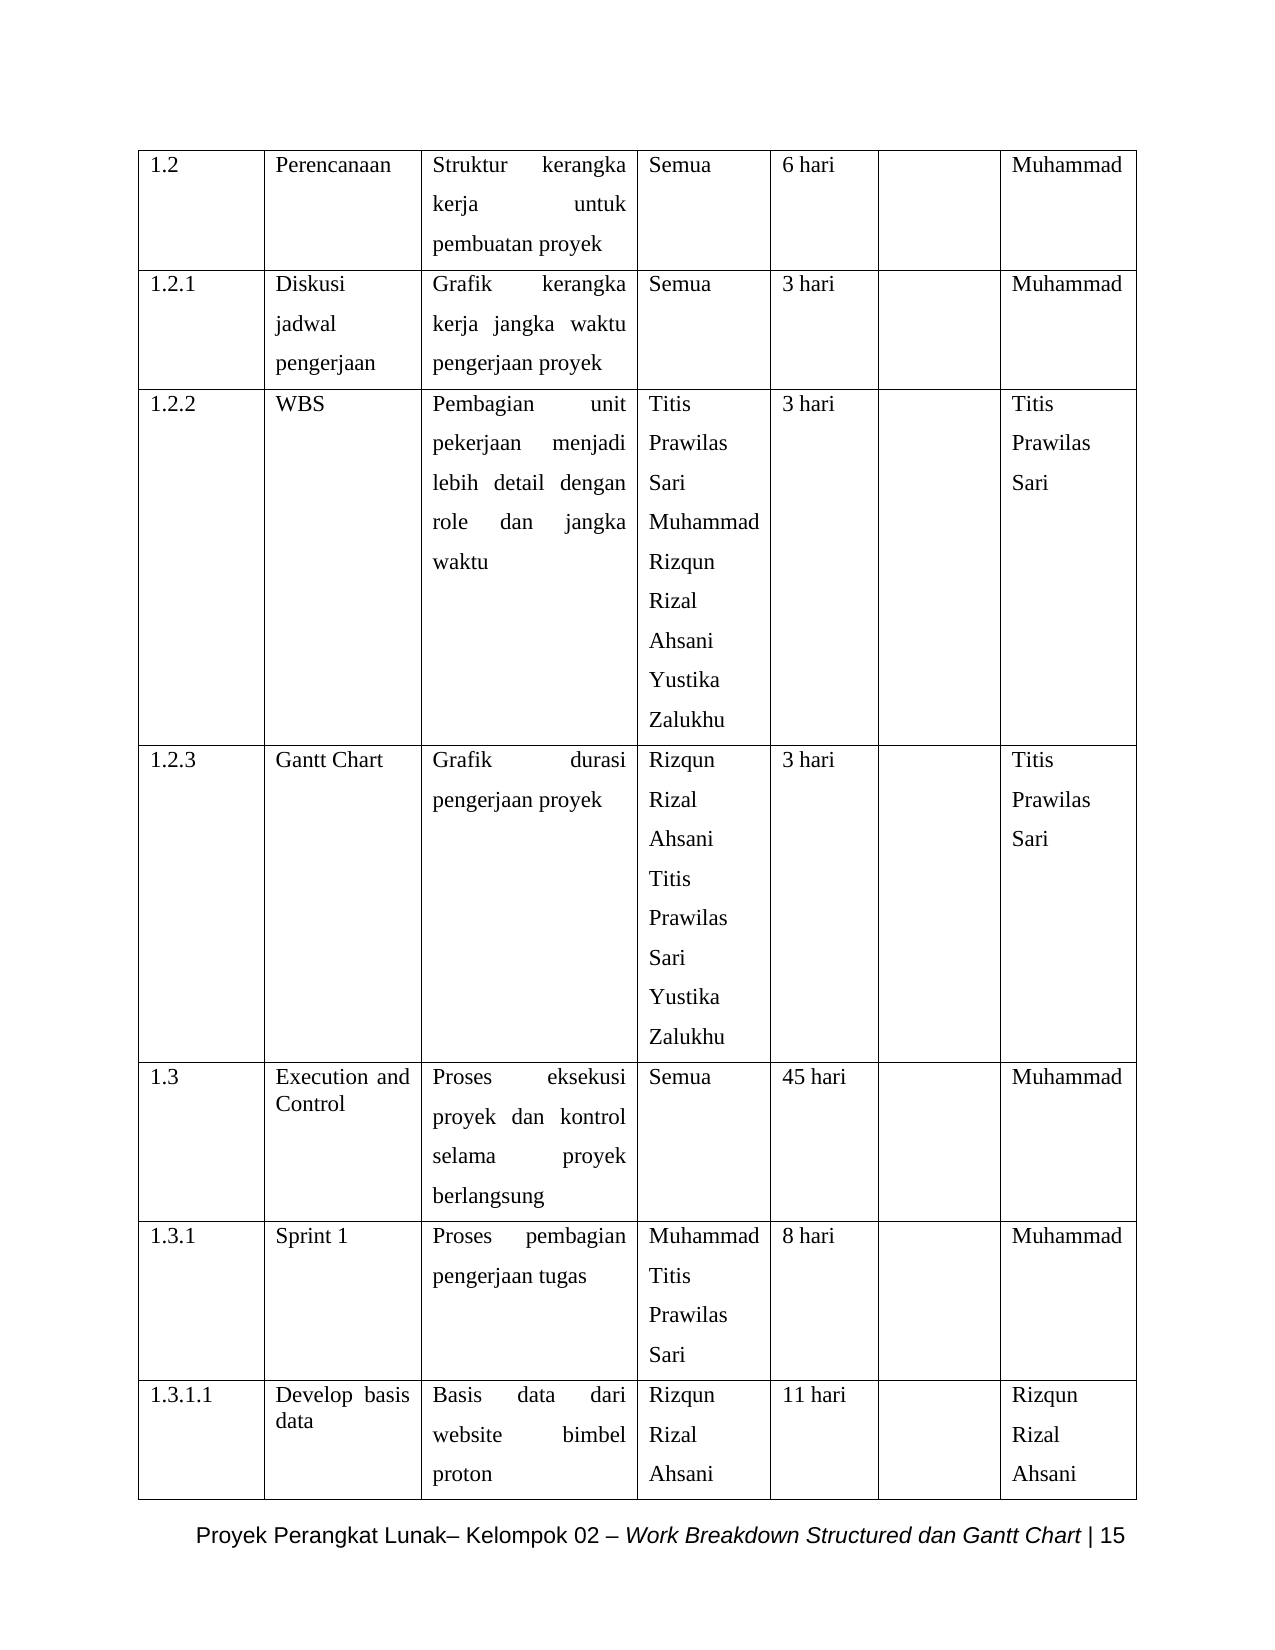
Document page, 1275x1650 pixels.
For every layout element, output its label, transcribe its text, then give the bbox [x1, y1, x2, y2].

table_cell Semua [638, 1063, 770, 1221]
table_cell 3 hari [771, 746, 878, 1062]
table_cell [879, 746, 1000, 1062]
table_cell [879, 1222, 1000, 1380]
table_cell Titis Prawilas Sari Muhammad Rizqun Rizal Ahsani Yustika Zalukhu [638, 390, 770, 745]
table_cell 1.3 [139, 1063, 264, 1221]
table_cell Grafik durasi pengerjaan proyek [422, 746, 637, 1062]
table_cell Muhammad Titis Prawilas Sari [638, 1222, 770, 1380]
table_cell [879, 390, 1000, 745]
table_cell [879, 151, 1000, 269]
table_cell Proses pembagian pengerjaan tugas [422, 1222, 637, 1380]
table_cell Titis Prawilas Sari [1001, 746, 1136, 1062]
table_cell Execution and Control [265, 1063, 421, 1221]
table_cell 1.3.1 [139, 1222, 264, 1380]
table_cell [879, 1381, 1000, 1499]
table_cell Semua [638, 151, 770, 269]
table_cell Rizqun Rizal Ahsani Titis Prawilas Sari Yustika Zalukhu [638, 746, 770, 1062]
table_cell Gantt Chart [265, 746, 421, 1062]
table_cell Pembagian unit pekerjaan menjadi lebih detail dengan role dan jangka waktu [422, 390, 637, 745]
table_cell Grafik kerangka kerja jangka waktu pengerjaan proyek [422, 271, 637, 389]
table_cell 8 hari [771, 1222, 878, 1380]
table_cell Muhammad [1001, 151, 1136, 269]
table_cell Rizqun Rizal Ahsani [1001, 1381, 1136, 1499]
table_cell Muhammad [1001, 1222, 1136, 1380]
table_cell Perencanaan [265, 151, 421, 269]
table_cell Proses eksekusi proyek dan kontrol selama proyek berlangsung [422, 1063, 637, 1221]
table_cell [422, 1381, 637, 1499]
table_cell Develop basis data [265, 1381, 421, 1499]
table_cell 1.2.2 [139, 390, 264, 745]
table_cell 45 hari [771, 1063, 878, 1221]
table_cell Struktur kerangka kerja untuk pembuatan proyek [422, 151, 637, 269]
table_cell WBS [265, 390, 421, 745]
table_cell 1.2.1 [139, 271, 264, 389]
table_cell 1.3.1.1 [139, 1381, 264, 1499]
table_cell 11 hari [771, 1381, 878, 1499]
table_cell 1.2.3 [139, 746, 264, 1062]
table_cell [879, 271, 1000, 389]
table_cell 1.2 [139, 151, 264, 269]
table_cell Muhammad [1001, 1063, 1136, 1221]
table_cell Titis Prawilas Sari [1001, 390, 1136, 745]
table_cell Muhammad [1001, 271, 1136, 389]
table_cell 6 hari [771, 151, 878, 269]
table_cell [879, 1063, 1000, 1221]
table_cell 3 hari [771, 390, 878, 745]
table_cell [638, 1381, 770, 1499]
table_cell 3 hari [771, 271, 878, 389]
table_cell Diskusi jadwal pengerjaan [265, 271, 421, 389]
table_cell Semua [638, 271, 770, 389]
table_cell Sprint 1 [265, 1222, 421, 1380]
